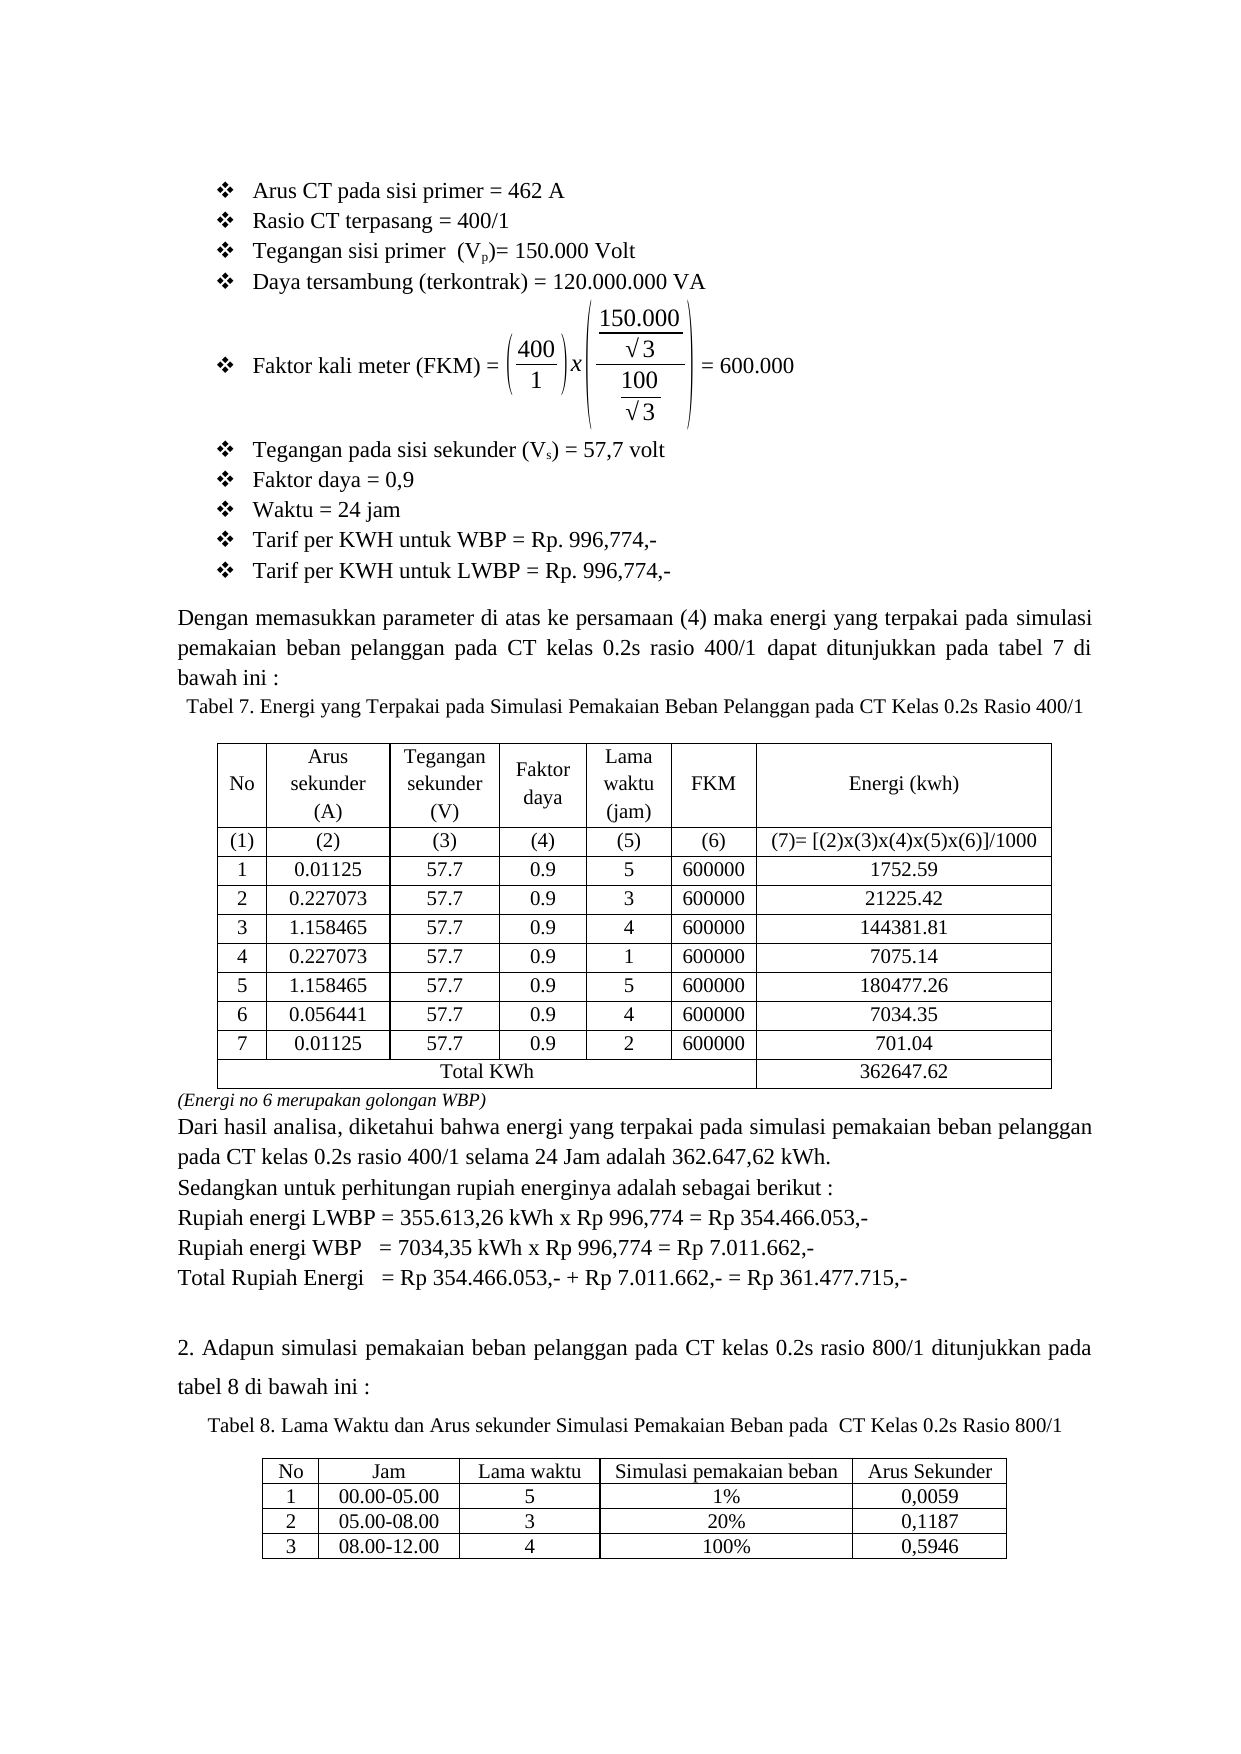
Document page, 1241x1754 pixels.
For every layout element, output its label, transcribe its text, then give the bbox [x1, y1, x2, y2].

table_cell 0.01125 [267, 857, 389, 885]
table_cell 5 [460, 1484, 599, 1508]
table_cell (2) [267, 828, 389, 856]
table_cell 57.7 [391, 886, 499, 914]
table_cell 57.7 [391, 944, 499, 972]
table_cell 1% [601, 1484, 852, 1508]
table_cell 1 [218, 857, 266, 885]
table_cell 3 [460, 1509, 599, 1533]
table_header FKM [672, 744, 756, 827]
table_cell 0.9 [500, 1031, 586, 1058]
table_cell 3 [218, 915, 266, 943]
table_cell 1 [263, 1484, 318, 1508]
table_cell 4 [587, 1002, 671, 1029]
table_cell 0.9 [500, 886, 586, 914]
text Dari hasil analisa, diketahui bahwa energi yang terpakai pada simulasi pemakaian beban pelanggan pada CT kelas 0.2s rasio 400/1 selama 24 Jam adalah 362.647,62 kWh. [177, 1113, 1092, 1170]
table_header Lama waktu [460, 1459, 599, 1483]
table_cell 600000 [672, 915, 756, 943]
table_cell 600000 [672, 857, 756, 885]
table_cell 1.158465 [267, 915, 389, 943]
table_cell 600000 [672, 886, 756, 914]
table_header Arus Sekunder [853, 1459, 1006, 1483]
table_cell 0.9 [500, 1002, 586, 1029]
list Faktor daya = 0,9 [215, 466, 1092, 492]
table_cell 0.056441 [267, 1002, 389, 1029]
text 2. Adapun simulasi pemakaian beban pelanggan pada CT kelas 0.2s rasio 800/1 ditunjukkan pada tabel 8 di bawah ini : [177, 1334, 1092, 1400]
list Faktor kali meter (FKM) = = 600.000 [215, 298, 1092, 432]
table_header Jam [319, 1459, 459, 1483]
list Tarif per KWH untuk WBP = Rp. 996,774,- [215, 526, 1092, 553]
table_cell 4 [460, 1534, 599, 1558]
table_cell 2 [587, 1031, 671, 1058]
table_cell 100% [601, 1534, 852, 1558]
table_cell 57.7 [391, 1031, 499, 1058]
table_cell 600000 [672, 944, 756, 972]
table_cell 600000 [672, 973, 756, 1001]
table_cell Total KWh [218, 1060, 756, 1087]
table_header No [218, 744, 266, 827]
table_cell 144381.81 [757, 915, 1051, 943]
table_header Lama waktu (jam) [587, 744, 671, 827]
text Tabel 8. Lama Waktu dan Arus sekunder Simulasi Pemakaian Beban pada CT Kelas 0.2s Rasio 800/1 [177, 1413, 1092, 1437]
table_cell 7034.35 [757, 1002, 1051, 1029]
text Sedangkan untuk perhitungan rupiah energinya adalah sebagai berikut : [177, 1174, 1092, 1200]
table_cell 5 [218, 973, 266, 1001]
table_cell 57.7 [391, 857, 499, 885]
table_cell (1) [218, 828, 266, 856]
table_cell 57.7 [391, 915, 499, 943]
table_cell 362647.62 [757, 1060, 1051, 1087]
table_cell 0.9 [500, 915, 586, 943]
table_cell 0.01125 [267, 1031, 389, 1058]
table_cell 1.158465 [267, 973, 389, 1001]
table_cell 1 [587, 944, 671, 972]
table_header Energi (kwh) [757, 744, 1051, 827]
table_cell 0,1187 [853, 1509, 1006, 1533]
table_cell 0,0059 [853, 1484, 1006, 1508]
table_cell 57.7 [391, 1002, 499, 1029]
table_header Simulasi pemakaian beban [601, 1459, 852, 1483]
list Tegangan sisi primer (Vp)= 150.000 Volt [215, 238, 1092, 264]
text (Energi no 6 merupakan golongan WBP) [177, 1088, 1092, 1110]
text Total Rupiah Energi = Rp 354.466.053,- + Rp 7.011.662,- = Rp 361.477.715,- [177, 1264, 1092, 1291]
list Tarif per KWH untuk LWBP = Rp. 996,774,- [215, 557, 1092, 583]
table_cell 600000 [672, 1002, 756, 1029]
table_cell 57.7 [391, 973, 499, 1001]
table_cell 180477.26 [757, 973, 1051, 1001]
table_cell 7075.14 [757, 944, 1051, 972]
text Dengan memasukkan parameter di atas ke persamaan (4) maka energi yang terpakai pada simulasi pemakaian beban pelanggan pada CT kelas 0.2s rasio 400/1 dapat ditunjukkan pada tabel 7 di bawah ini : [177, 603, 1092, 690]
table_cell 2 [218, 886, 266, 914]
list Tegangan pada sisi sekunder (Vs) = 57,7 volt [215, 436, 1092, 462]
table_cell 701.04 [757, 1031, 1051, 1058]
list Arus CT pada sisi primer = 462 A [215, 177, 1092, 203]
list Rasio CT terpasang = 400/1 [215, 207, 1092, 234]
table_cell (7)= [(2)x(3)x(4)x(5)x(6)]/1000 [757, 828, 1051, 856]
table_cell 5 [587, 973, 671, 1001]
table_cell 4 [218, 944, 266, 972]
table_cell (5) [587, 828, 671, 856]
table_cell (3) [391, 828, 499, 856]
text Tabel 7. Energi yang Terpakai pada Simulasi Pemakaian Beban Pelanggan pada CT Kelas 0.2s Rasio 400/1 [177, 694, 1092, 718]
table_cell (4) [500, 828, 586, 856]
table_cell 0.227073 [267, 944, 389, 972]
table_cell 5 [587, 857, 671, 885]
table_cell 0.227073 [267, 886, 389, 914]
table_cell 00.00-05.00 [319, 1484, 459, 1508]
table_cell 0.9 [500, 944, 586, 972]
table_cell 05.00-08.00 [319, 1509, 459, 1533]
table_cell 20% [601, 1509, 852, 1533]
table_cell 4 [587, 915, 671, 943]
table_cell 3 [587, 886, 671, 914]
table_header Arus sekunder (A) [267, 744, 389, 827]
text Rupiah energi LWBP = 355.613,26 kWh x Rp 996,774 = Rp 354.466.053,- [177, 1204, 1092, 1230]
table_cell 2 [263, 1509, 318, 1533]
table_cell 6 [218, 1002, 266, 1029]
table_cell 0.9 [500, 857, 586, 885]
list Daya tersambung (terkontrak) = 120.000.000 VA [215, 268, 1092, 294]
table_cell 21225.42 [757, 886, 1051, 914]
table_cell 600000 [672, 1031, 756, 1058]
table_cell 0,5946 [853, 1534, 1006, 1558]
list Waktu = 24 jam [215, 496, 1092, 523]
table_cell 3 [263, 1534, 318, 1558]
table_header No [263, 1459, 318, 1483]
text Rupiah energi WBP = 7034,35 kWh x Rp 996,774 = Rp 7.011.662,- [177, 1234, 1092, 1260]
table_cell 0.9 [500, 973, 586, 1001]
table_header Faktor daya [500, 744, 586, 827]
table_cell 08.00-12.00 [319, 1534, 459, 1558]
table_cell 1752.59 [757, 857, 1051, 885]
table_cell 7 [218, 1031, 266, 1058]
table_cell (6) [672, 828, 756, 856]
table_header Tegangan sekunder (V) [391, 744, 499, 827]
